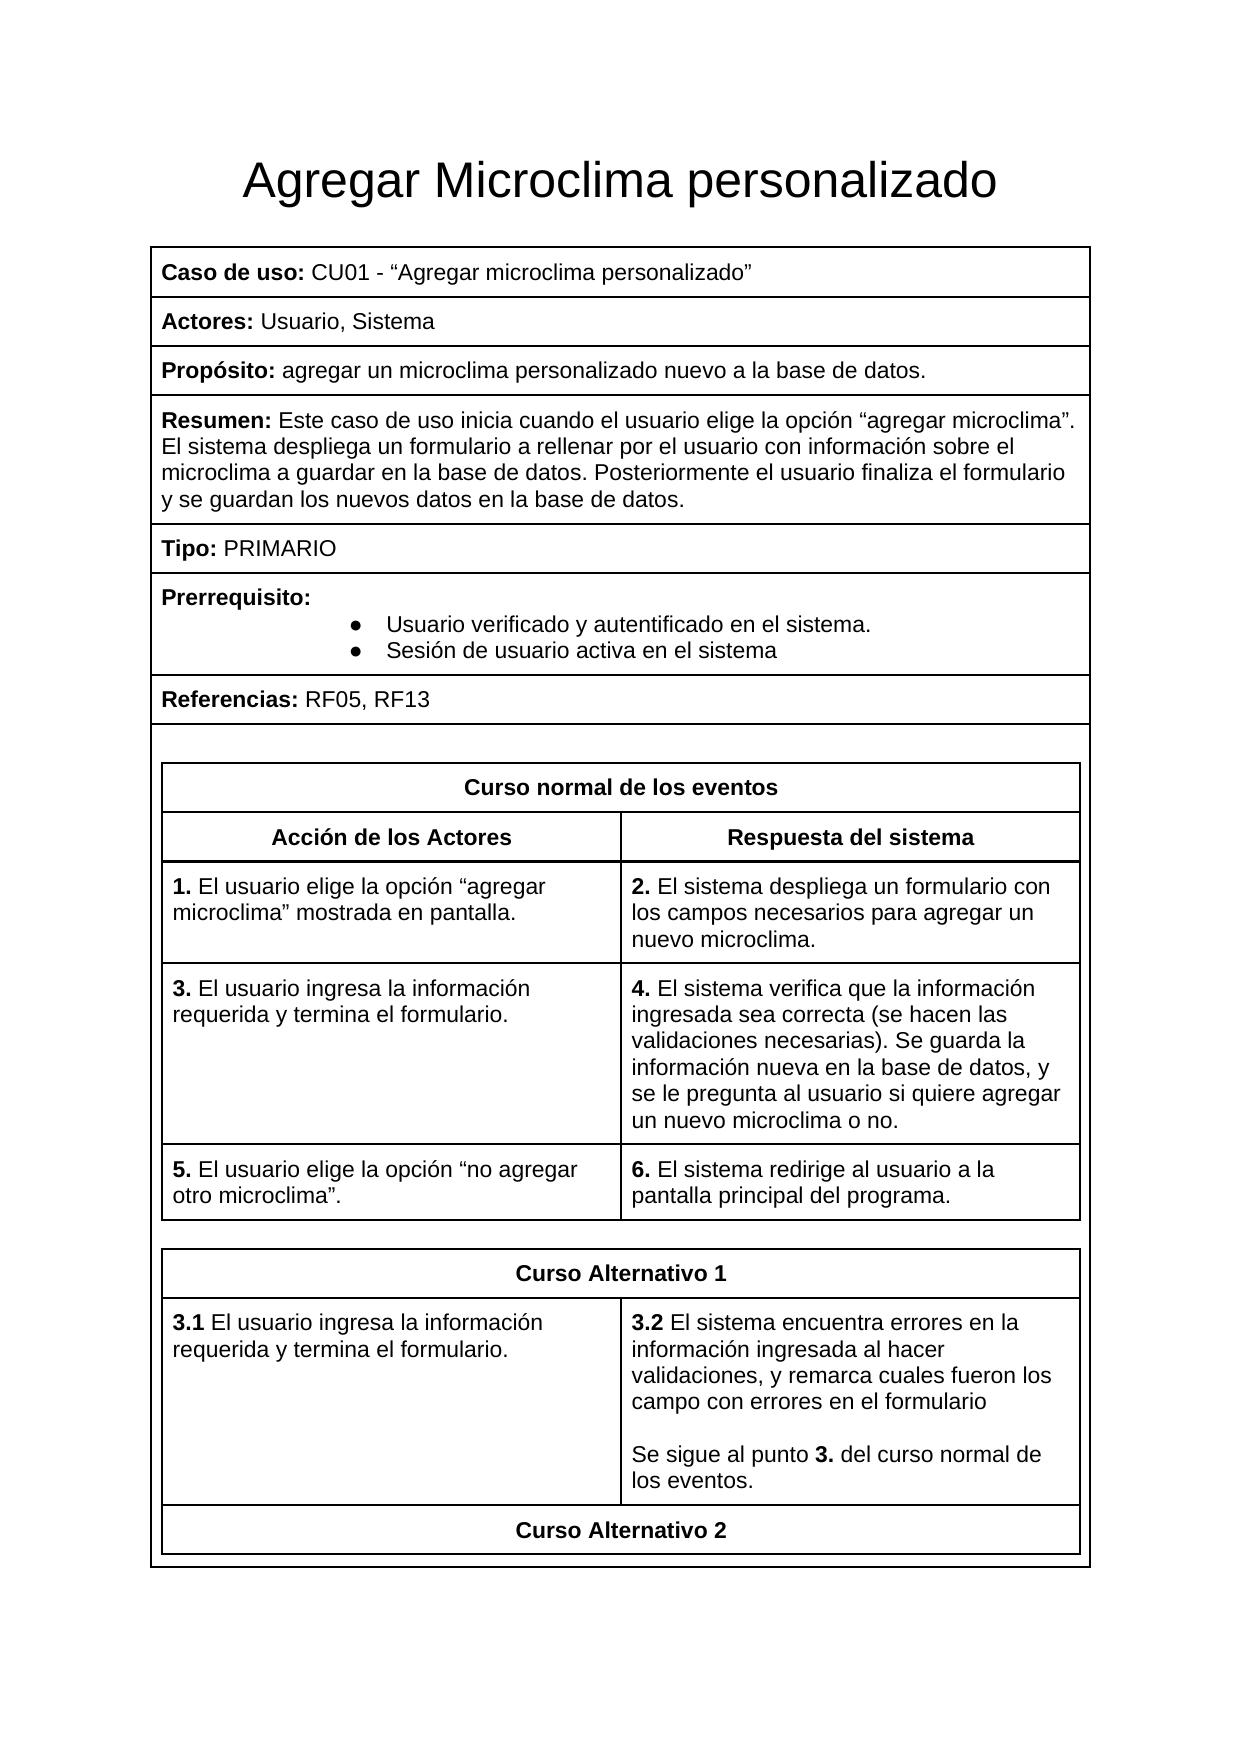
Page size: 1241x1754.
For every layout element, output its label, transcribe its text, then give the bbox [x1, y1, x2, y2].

text Agregar Microclima personalizado [150, 150, 1090, 207]
table_cell Tipo: PRIMARIO [152, 525, 1089, 572]
table_cell Resumen: Este caso de uso inicia cuando el usuario elige la opción “agregar microclima”. El sistema despliega un formulario a rellenar por el usuario con información sobre el microclima a guardar en la base de datos. Posteriormente el usuario finaliza el formulario y se guardan los nuevos datos en la base de datos. [152, 396, 1089, 522]
table_header Caso de uso: CU01 - “Agregar microclima personalizado” [152, 248, 1089, 296]
table_cell Referencias: RF05, RF13 [152, 676, 1089, 723]
table_cell [152, 725, 1089, 1566]
table_cell Actores: Usuario, Sistema [152, 298, 1089, 345]
table_cell Prerrequisito: Usuario verificado y autentificado en el sistema. Sesión de usuario activa en el sistema [152, 574, 1089, 674]
table_cell Propósito: agregar un microclima personalizado nuevo a la base de datos. [152, 347, 1089, 394]
